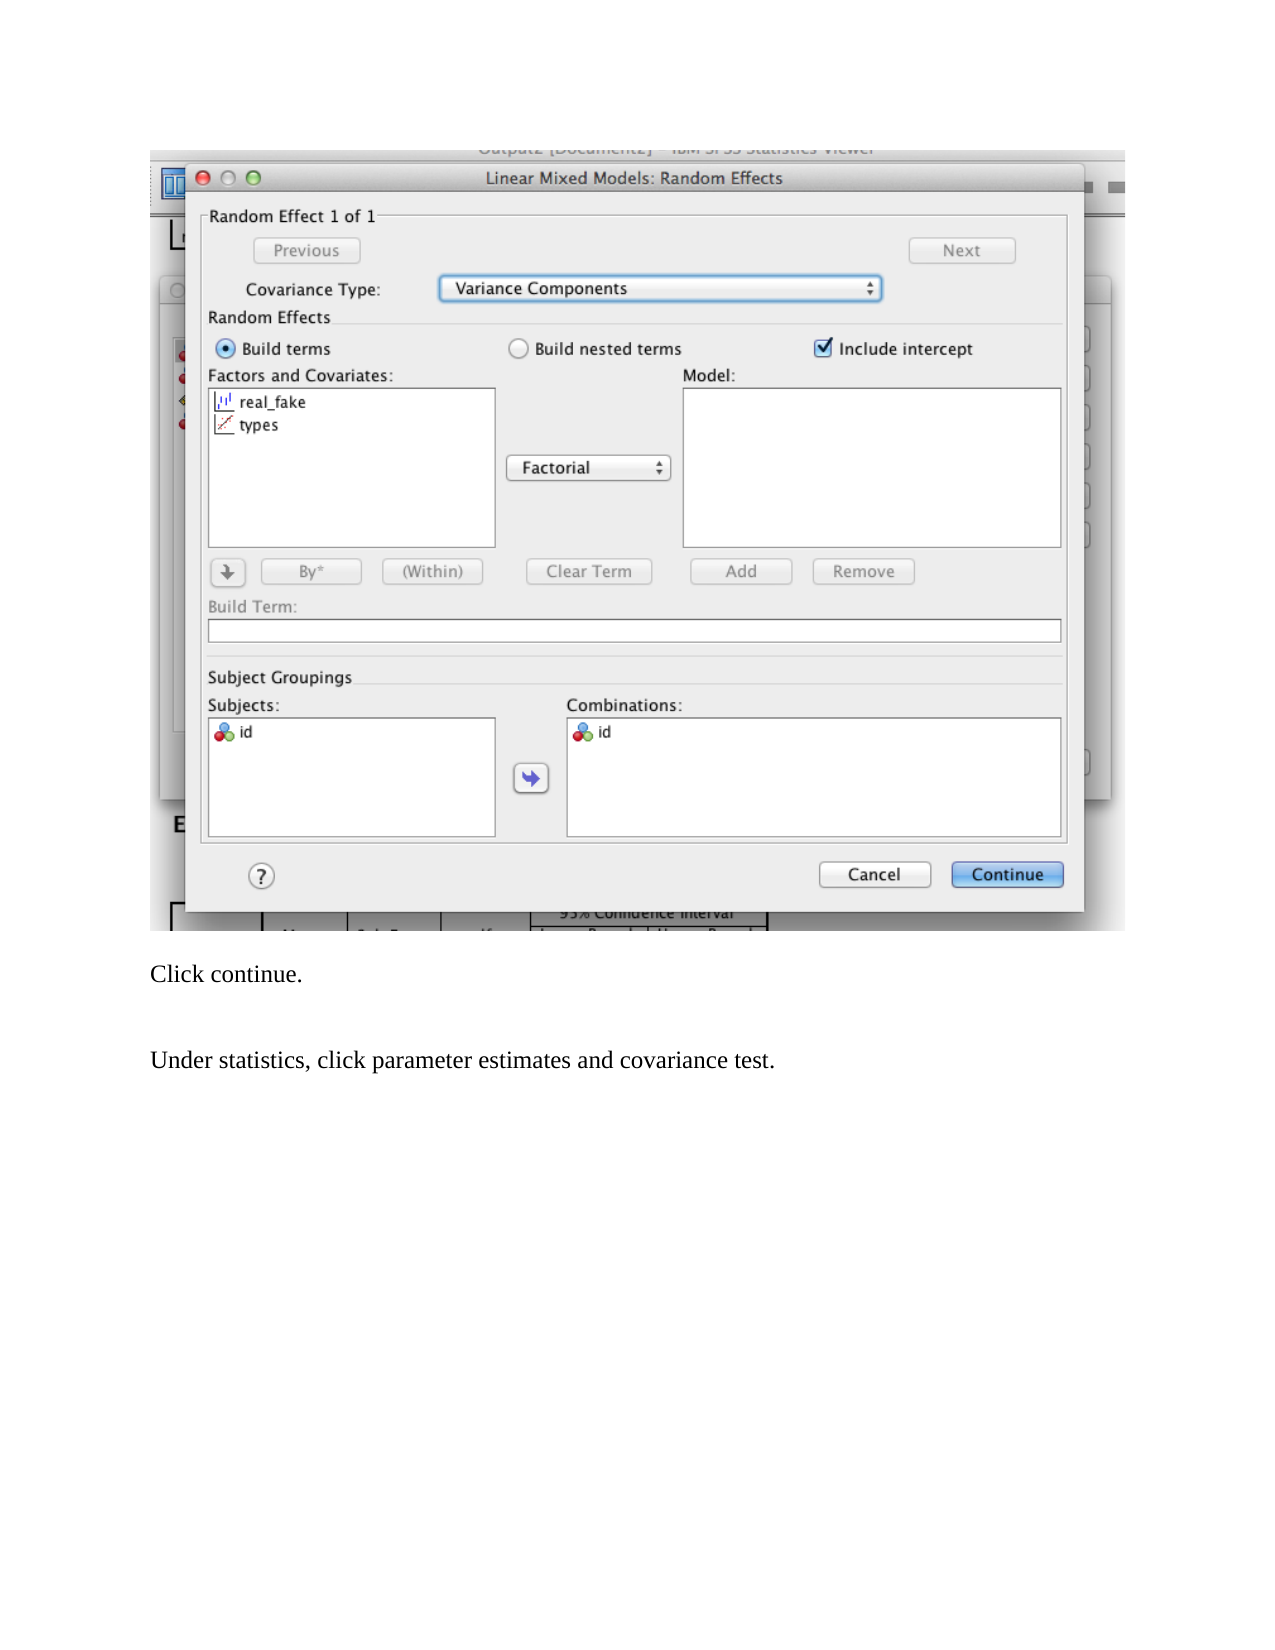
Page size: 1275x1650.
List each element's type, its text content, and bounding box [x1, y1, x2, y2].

picture [150, 150, 1125, 931]
text Under statistics, click parameter estimates and covariance test. [150, 1046, 1125, 1074]
text Click continue. [150, 959, 1125, 988]
